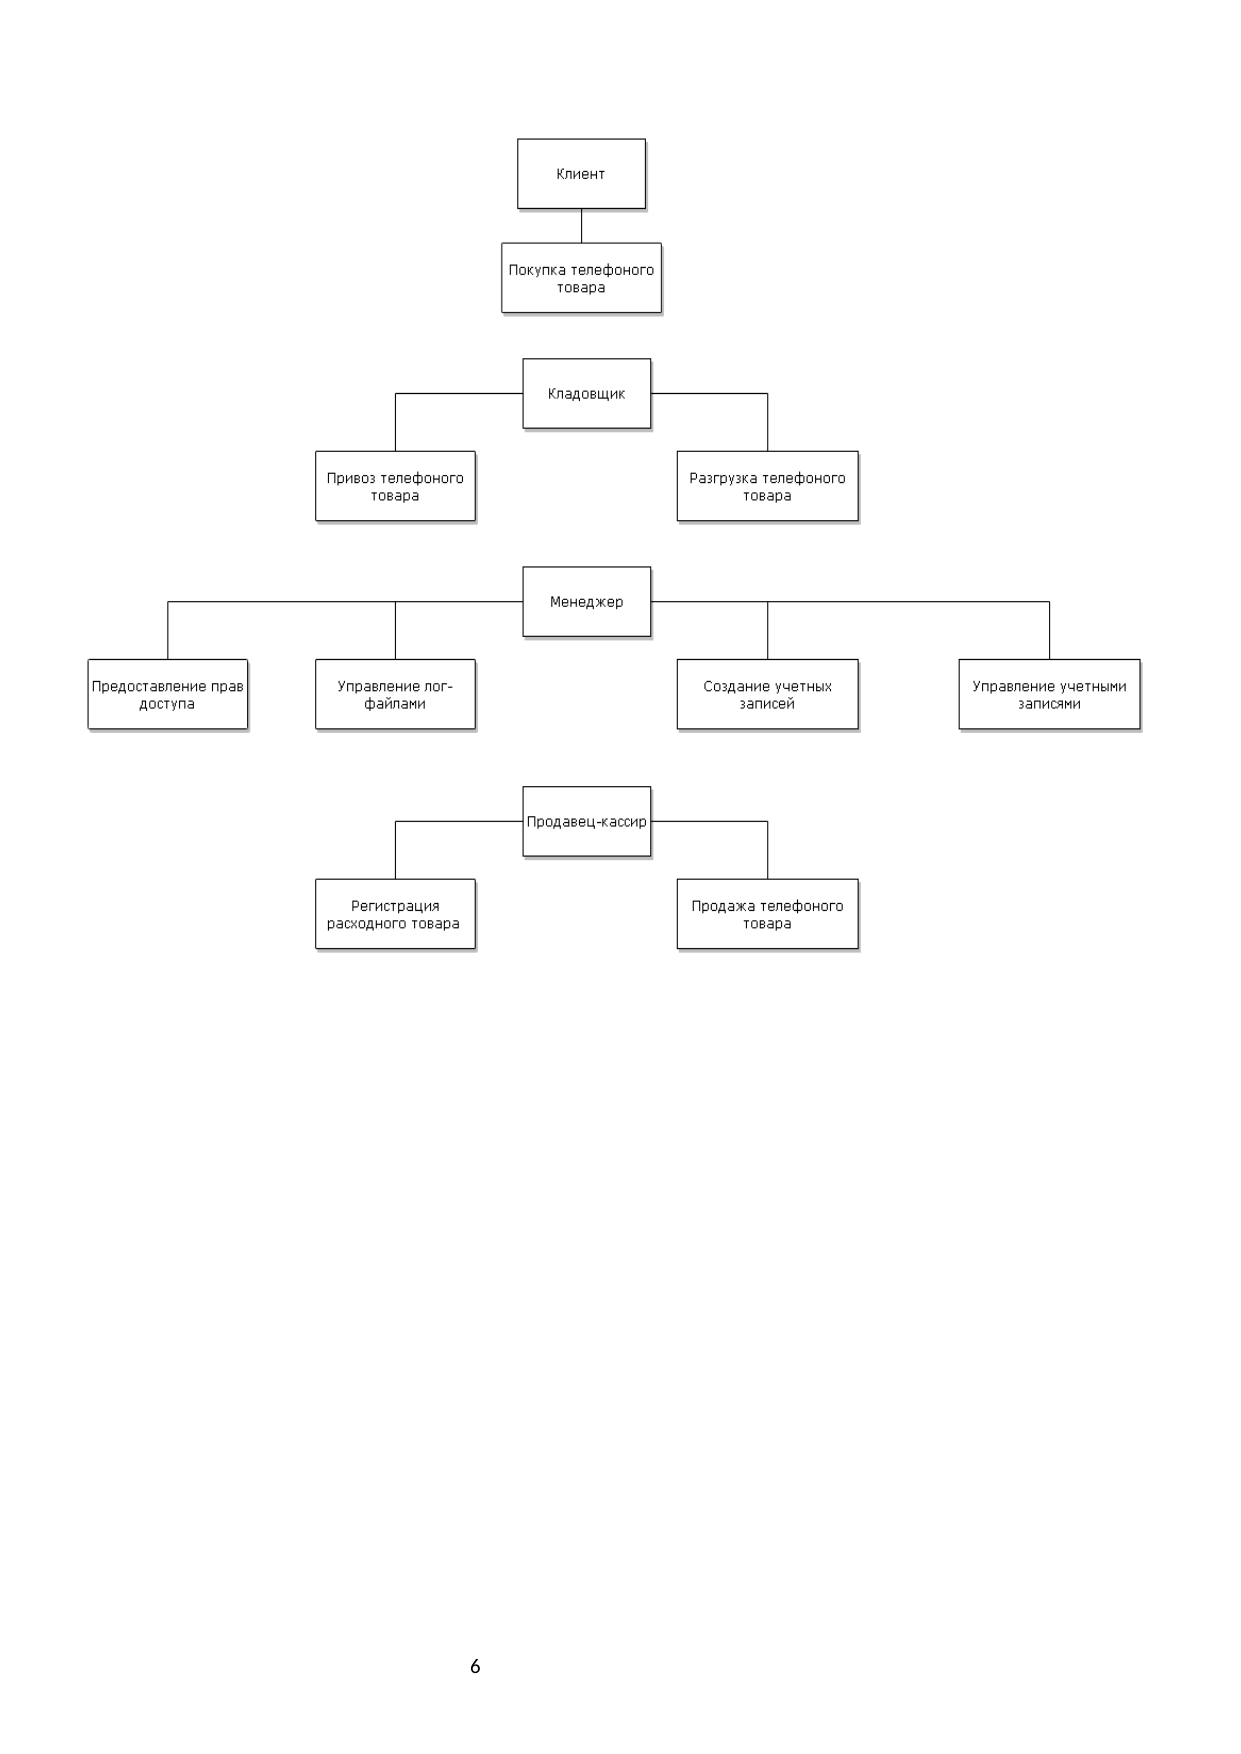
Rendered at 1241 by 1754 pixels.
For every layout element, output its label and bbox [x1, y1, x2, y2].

picture [28, 127, 1198, 1110]
